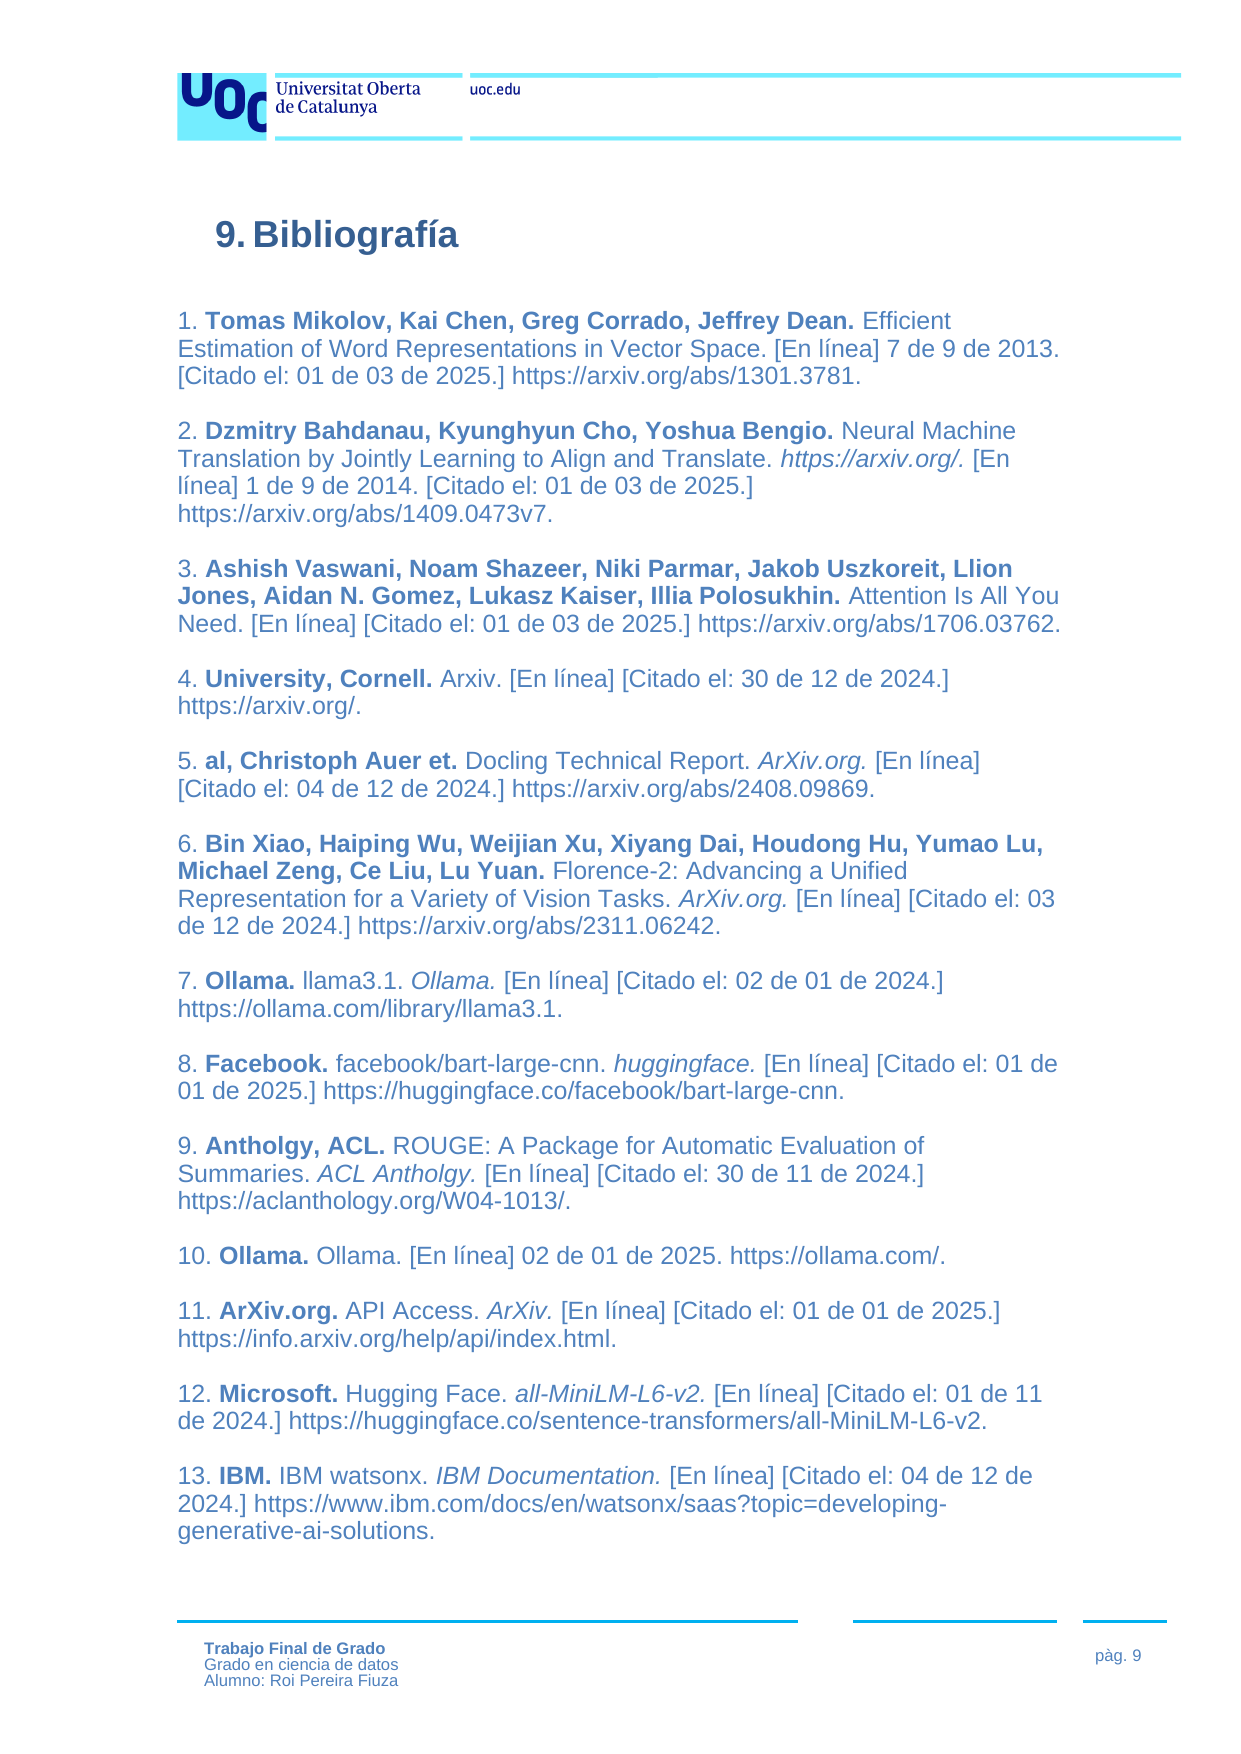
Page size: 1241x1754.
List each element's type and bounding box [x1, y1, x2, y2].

picture [177, 73, 1182, 144]
